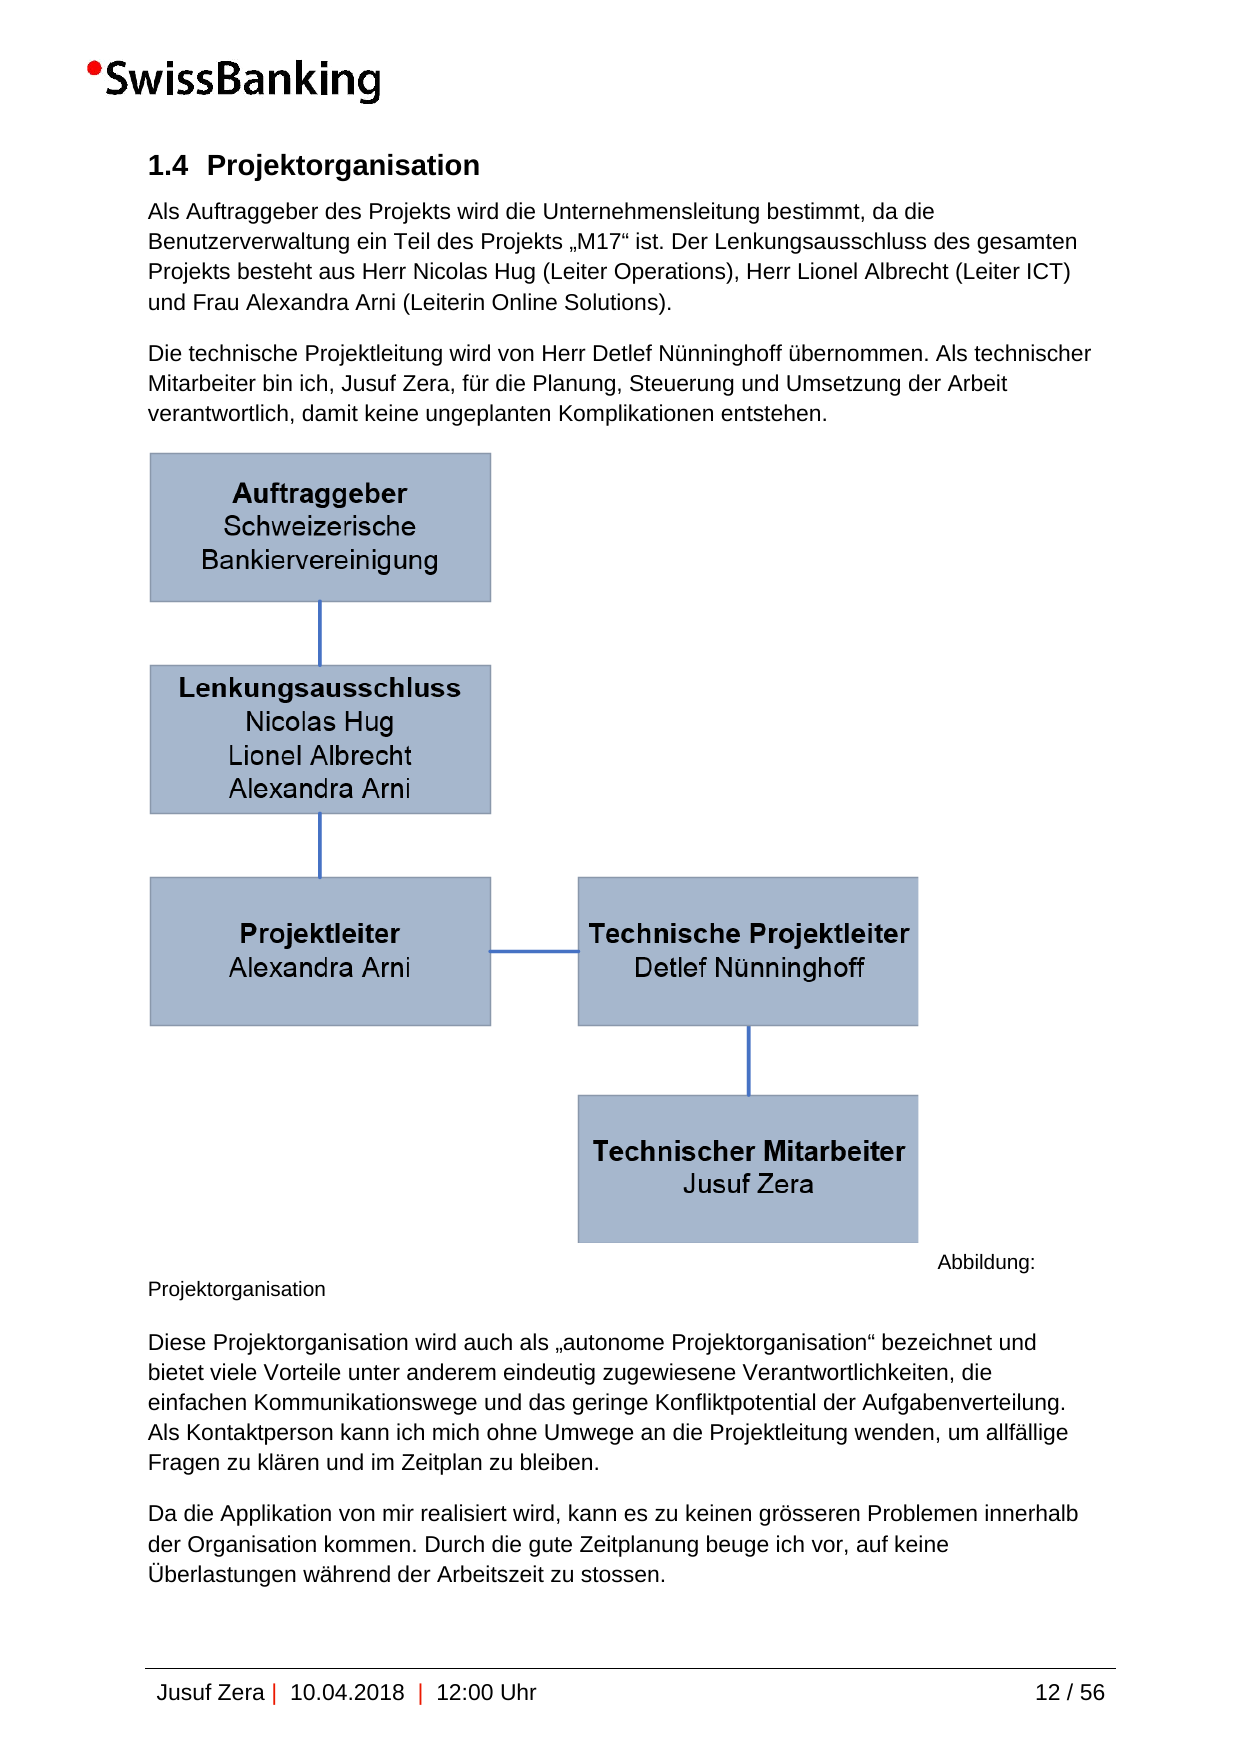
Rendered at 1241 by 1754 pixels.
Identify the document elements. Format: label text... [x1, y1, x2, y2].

picture [147, 452, 919, 1242]
text Als Auftraggeber des Projekts wird die Unternehmensleitung bestimmt, da die Benutzerverwaltung ein Teil des Projekts „M17“ ist. Der Lenkungsausschluss des gesamten Projekts besteht aus Herr Nicolas Hug (Leiter Operations), Herr Lionel Albrecht (Leiter ICT) und Frau Alexandra Arni (Leiterin Online Solutions). [148, 198, 1093, 315]
text Die technische Projektleitung wird von Herr Detlef Nünninghoff übernommen. Als technischer Mitarbeiter bin ich, Jusuf Zera, für die Planung, Steuerung und Umsetzung der Arbeit verantwortlich, damit keine ungeplanten Komplikationen entstehen. [148, 339, 1093, 426]
text Abbildung: Projektorganisation [148, 1250, 1093, 1304]
subtitle Projektorganisation [148, 148, 1093, 181]
text Diese Projektorganisation wird auch als „autonome Projektorganisation“ bezeichnet und bietet viele Vorteile unter anderem eindeutig zugewiesene Verantwortlichkeiten, die einfachen Kommunikationswege und das geringe Konfliktpotential der Aufgabenverteilung. Als Kontaktperson kann ich mich ohne Umwege an die Projektleitung wenden, um allfällige Fragen zu klären und im Zeitplan zu bleiben. [148, 1328, 1093, 1476]
picture [87, 59, 380, 104]
text Da die Applikation von mir realisiert wird, kann es zu keinen grösseren Problemen innerhalb der Organisation kommen. Durch die gute Zeitplanung beuge ich vor, auf keine Überlastungen während der Arbeitszeit zu stossen. [148, 1500, 1093, 1587]
